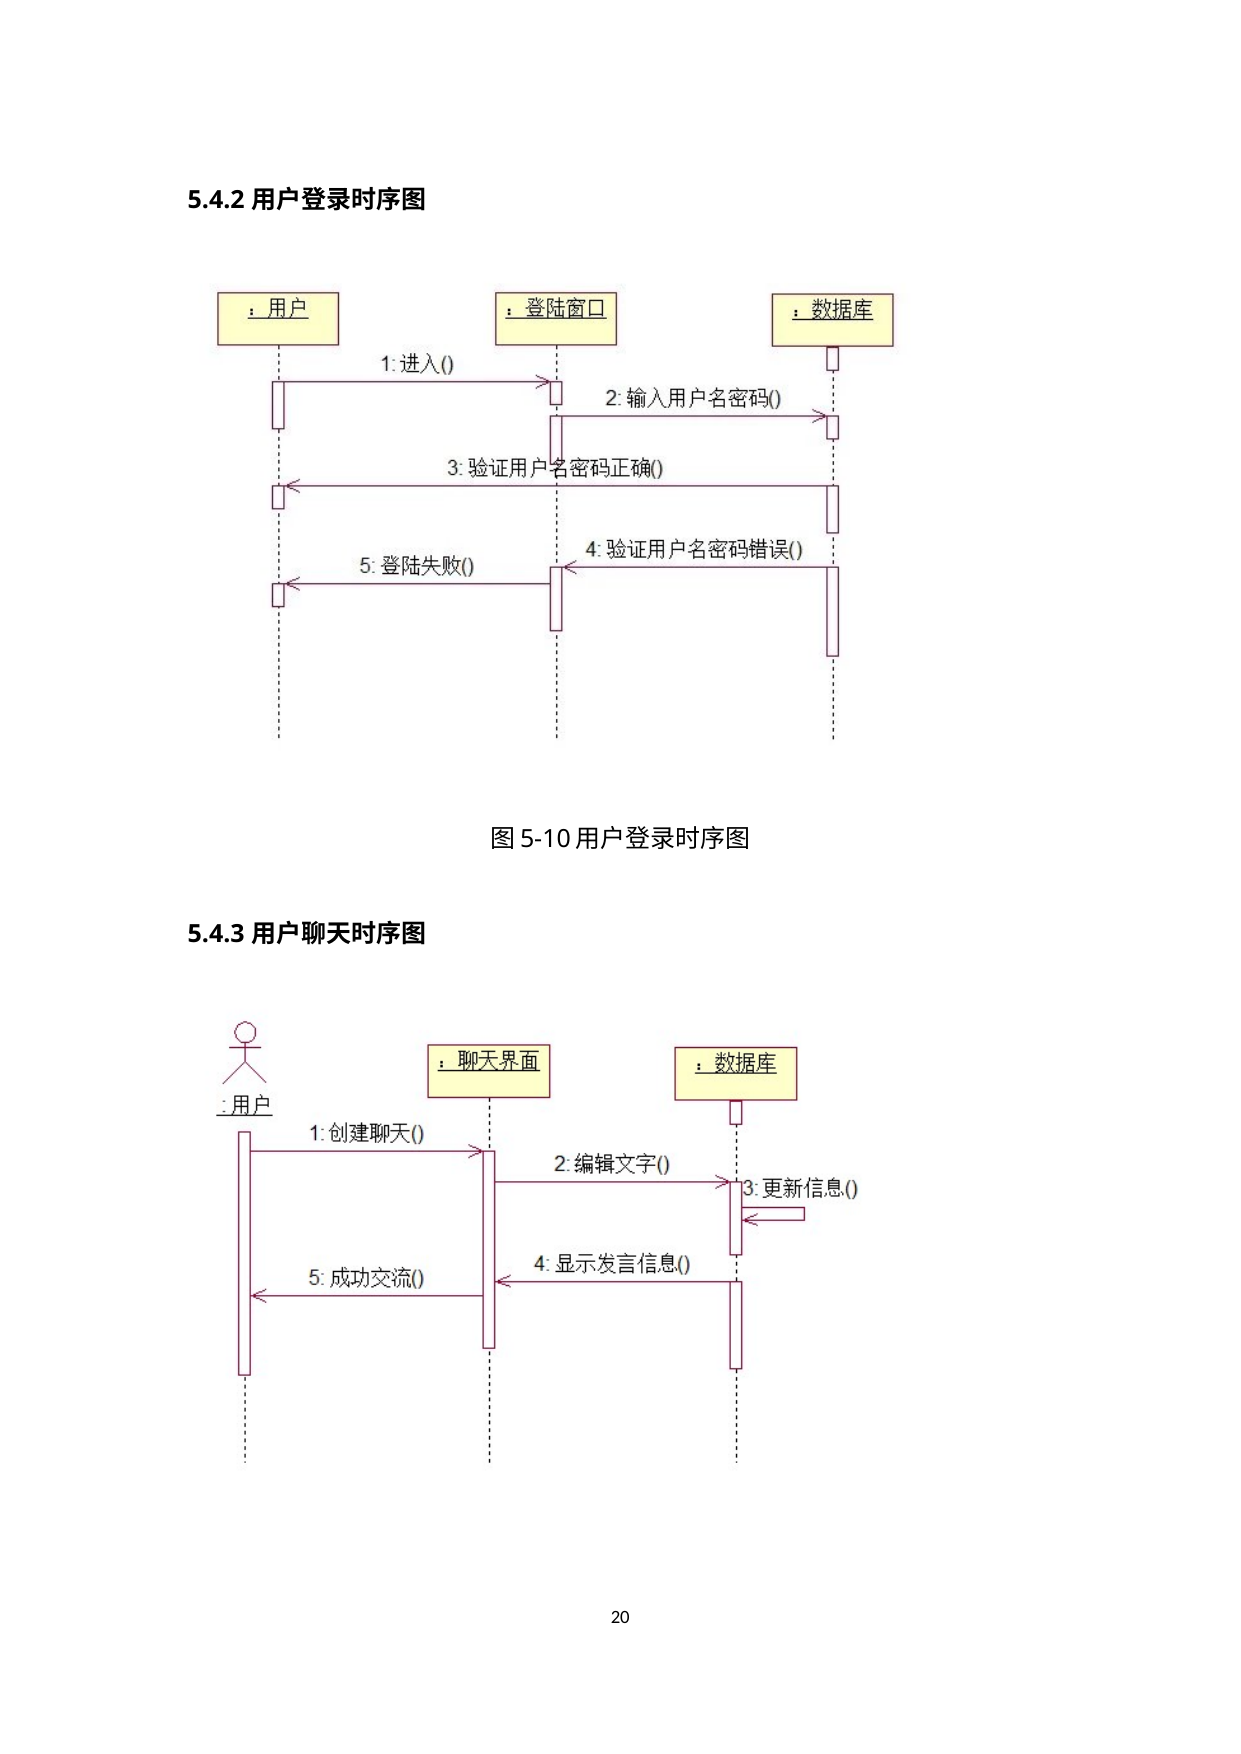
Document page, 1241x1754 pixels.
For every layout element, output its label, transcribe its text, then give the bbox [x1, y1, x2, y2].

text 图5-10用户登录时序图 [187, 802, 1053, 870]
subtitle 5.4.3 用户聊天时序图 [187, 897, 1053, 965]
picture [187, 992, 905, 1532]
picture [187, 258, 947, 789]
subtitle 5.4.2 用户登录时序图 [187, 164, 1053, 232]
